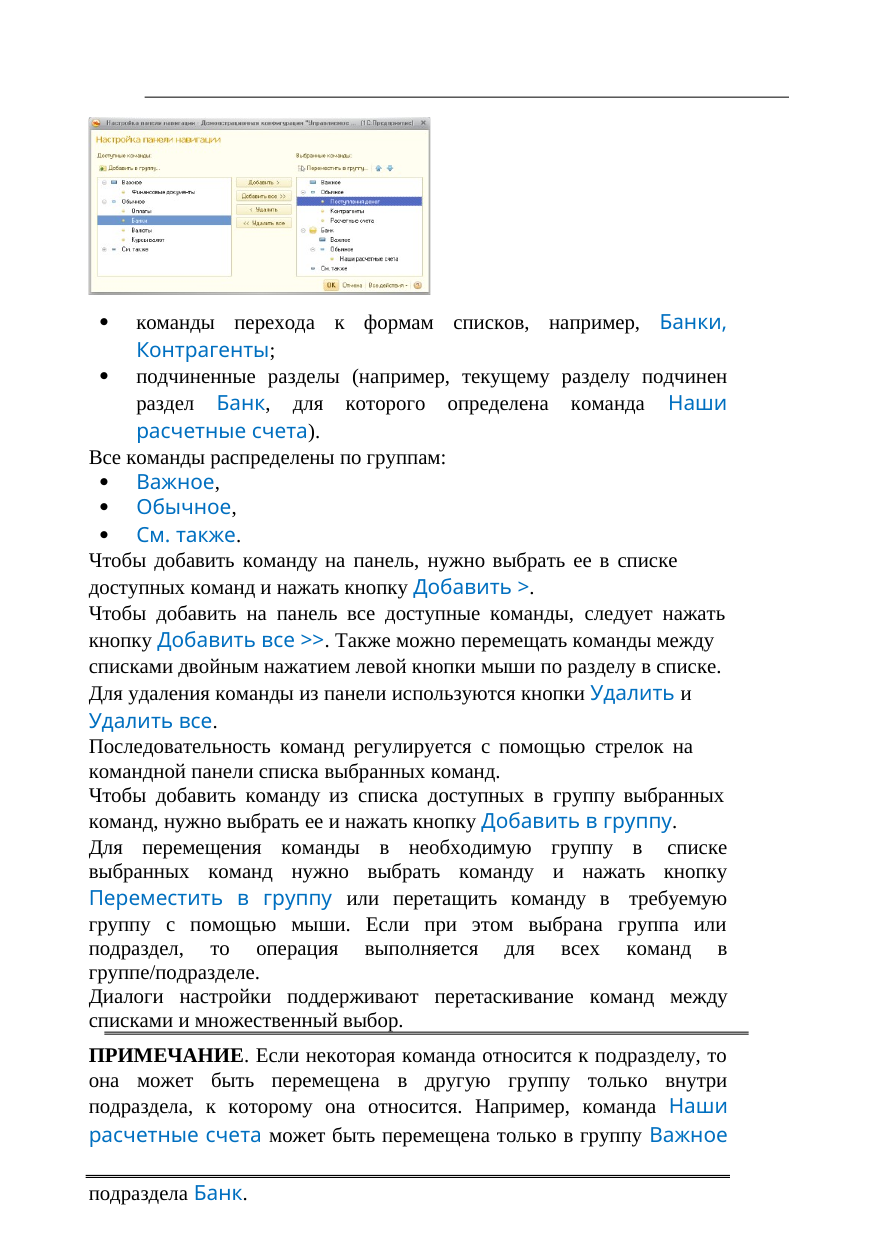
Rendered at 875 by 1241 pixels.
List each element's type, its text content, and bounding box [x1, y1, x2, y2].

text Чтобы добавить на панель все доступные команды, следует нажать кнопку Добавить все >>. Также можно перемещать команды между списками двойным нажатием левой кнопки мыши по разделу в списке. Для удаления команды из панели используются кнопки Удалить и Удалить все. [88, 601, 742, 734]
text Чтобы добавить команду из списка доступных в группу выбранных команд, нужно выбрать ее и нажать кнопку Добавить в группу. [88, 783, 784, 835]
list команды перехода к формам списков, например, Банки, Контрагенты; [100, 307, 727, 364]
text ПРИМЕЧАНИЕ. Если некоторая команда относится к подразделу, то она может быть перемещена в другую группу только внутри подраздела, к которому она относится. Например, команда Наши расчетные счета может быть перемещена только в группу Важное подраздела Банк. [88, 1043, 728, 1206]
text Чтобы добавить команду на панель, нужно выбрать ее в списке доступных команд и нажать кнопку Добавить >. [88, 548, 725, 601]
list Важное, [100, 469, 801, 494]
list Обычное, [100, 494, 801, 520]
list подчиненные разделы (например, текущему разделу подчинен раздел Банк, для которого определена команда Наши расчетные счета). [100, 364, 727, 445]
text Последовательность команд регулируется с помощью стрелок на командной панели списка выбранных команд. [88, 734, 725, 783]
text Для перемещения команды в необходимую группу в списке выбранных команд нужно выбрать команду и нажать кнопку Переместить в группу или перетащить команду в требуемую группу с помощью мыши. Если при этом выбрана группа или подраздел, то операция выполняется для всех команд в группе/подразделе. [88, 835, 727, 984]
text Диалоги настройки поддерживают перетаскивание команд между списками и множественный выбор. [88, 984, 727, 1032]
text Все команды распределены по группам: [88, 445, 801, 469]
picture [88, 117, 431, 295]
list См. также. [100, 520, 801, 548]
